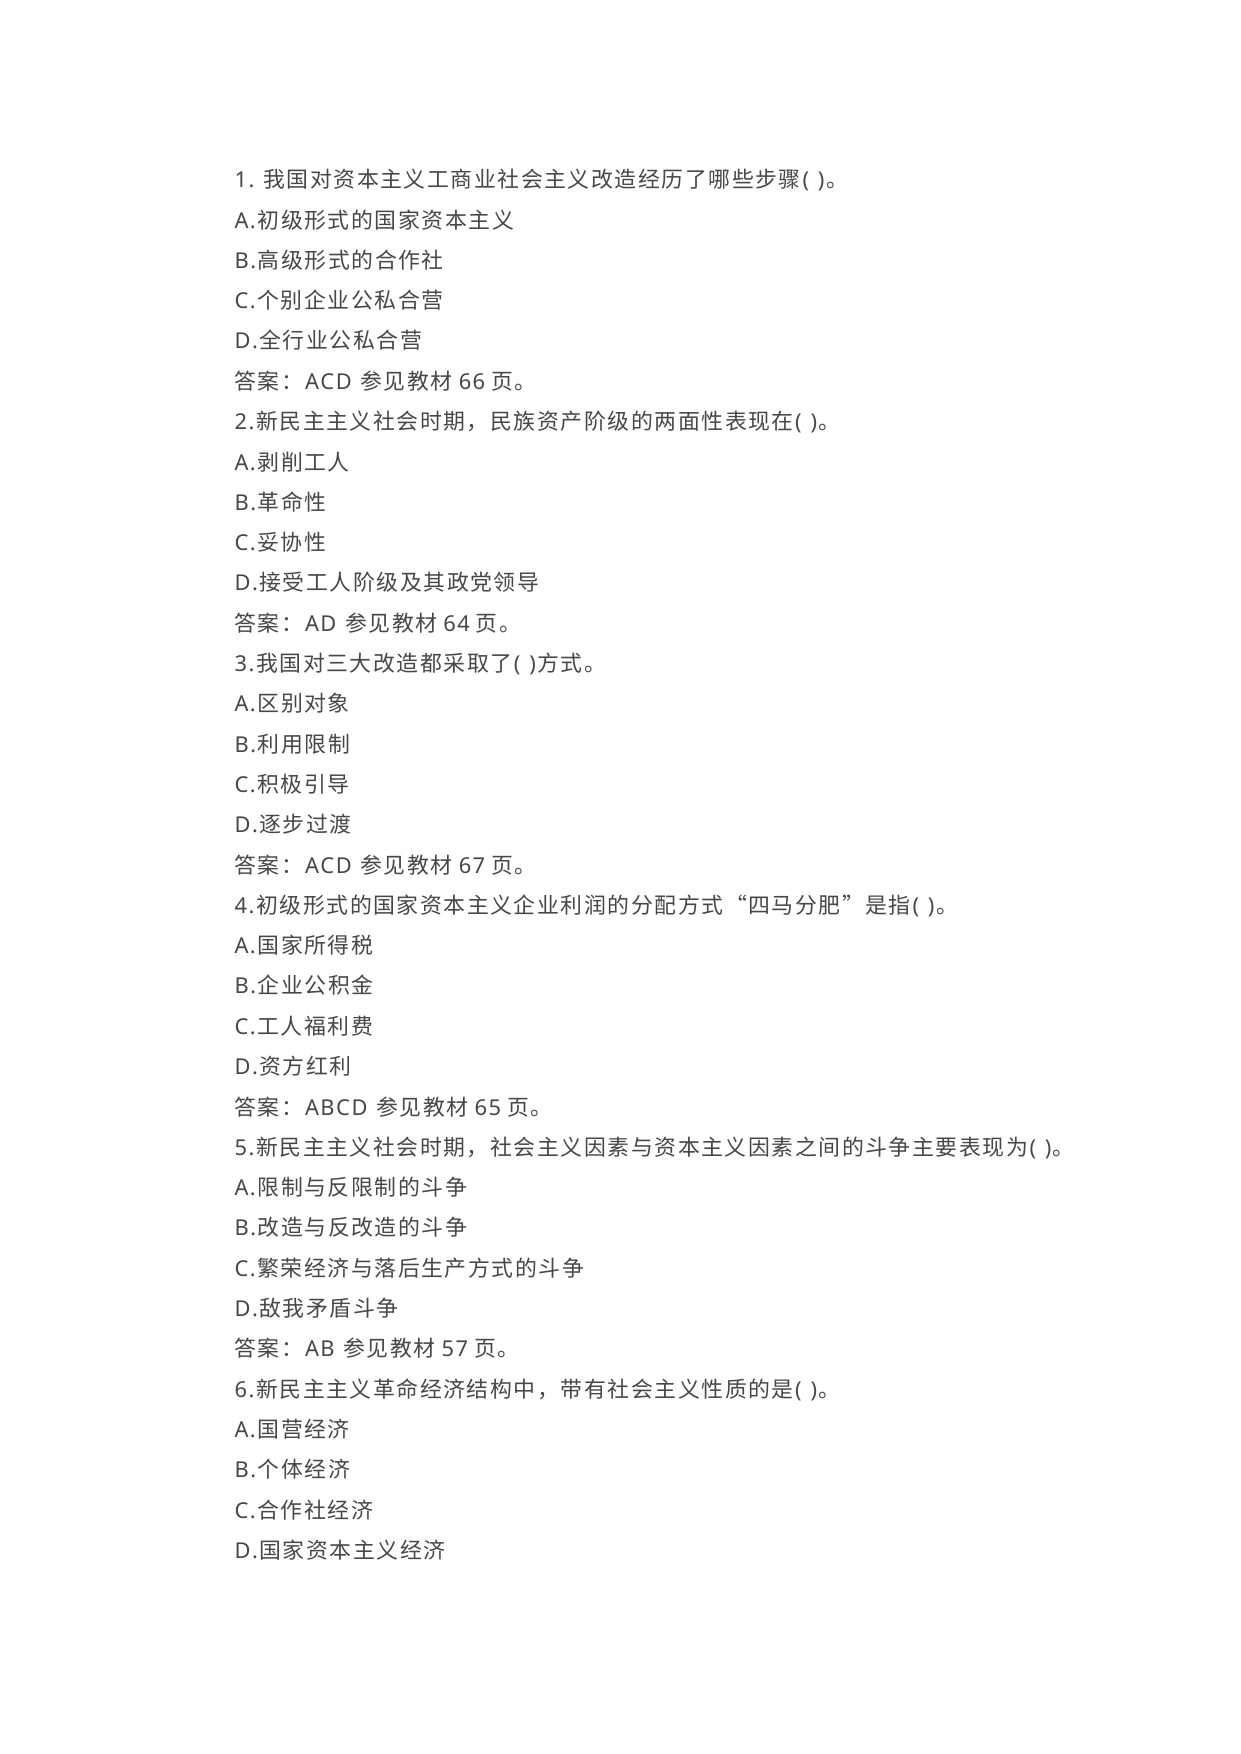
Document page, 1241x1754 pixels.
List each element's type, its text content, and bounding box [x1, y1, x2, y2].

text B.高级形式的合作社 [187, 243, 1053, 275]
text D.国家资本主义经济 [187, 1533, 1053, 1565]
text C.工人福利费 [187, 1008, 1053, 1041]
text D.敌我矛盾斗争 [187, 1291, 1053, 1323]
text 答案：ACD 参见教材66页。 [187, 363, 1053, 396]
text 5.新民主主义社会时期，社会主义因素与资本主义因素之间的斗争主要表现为( )。 [187, 1129, 1053, 1162]
text B.利用限制 [187, 726, 1053, 759]
text B.革命性 [187, 484, 1053, 517]
text A.区别对象 [187, 686, 1053, 718]
text 4.初级形式的国家资本主义企业利润的分配方式“四马分肥”是指( )。 [187, 888, 1053, 920]
text C.个别企业公私合营 [187, 283, 1053, 315]
text 3.我国对三大改造都采取了( )方式。 [187, 646, 1053, 678]
text 1. 我国对资本主义工商业社会主义改造经历了哪些步骤( )。 [187, 162, 1053, 194]
text D.全行业公私合营 [187, 323, 1053, 356]
text B.改造与反改造的斗争 [187, 1210, 1053, 1243]
text C.妥协性 [187, 525, 1053, 557]
text 答案：ABCD 参见教材65页。 [187, 1089, 1053, 1122]
text D.逐步过渡 [187, 807, 1053, 839]
text B.个体经济 [187, 1452, 1053, 1484]
text 答案：ACD 参见教材67页。 [187, 847, 1053, 880]
text 答案：AD 参见教材64页。 [187, 605, 1053, 638]
text D.接受工人阶级及其政党领导 [187, 565, 1053, 598]
text B.企业公积金 [187, 968, 1053, 1001]
text A.国营经济 [187, 1412, 1053, 1444]
text 2.新民主主义社会时期，民族资产阶级的两面性表现在( )。 [187, 404, 1053, 436]
text A.剥削工人 [187, 444, 1053, 477]
text C.繁荣经济与落后生产方式的斗争 [187, 1250, 1053, 1283]
text A.限制与反限制的斗争 [187, 1170, 1053, 1202]
text D.资方红利 [187, 1049, 1053, 1081]
text A.初级形式的国家资本主义 [187, 202, 1053, 235]
text C.合作社经济 [187, 1492, 1053, 1525]
text 答案：AB 参见教材57页。 [187, 1331, 1053, 1363]
text A.国家所得税 [187, 928, 1053, 960]
text C.积极引导 [187, 767, 1053, 799]
text 6.新民主主义革命经济结构中，带有社会主义性质的是( )。 [187, 1371, 1053, 1404]
